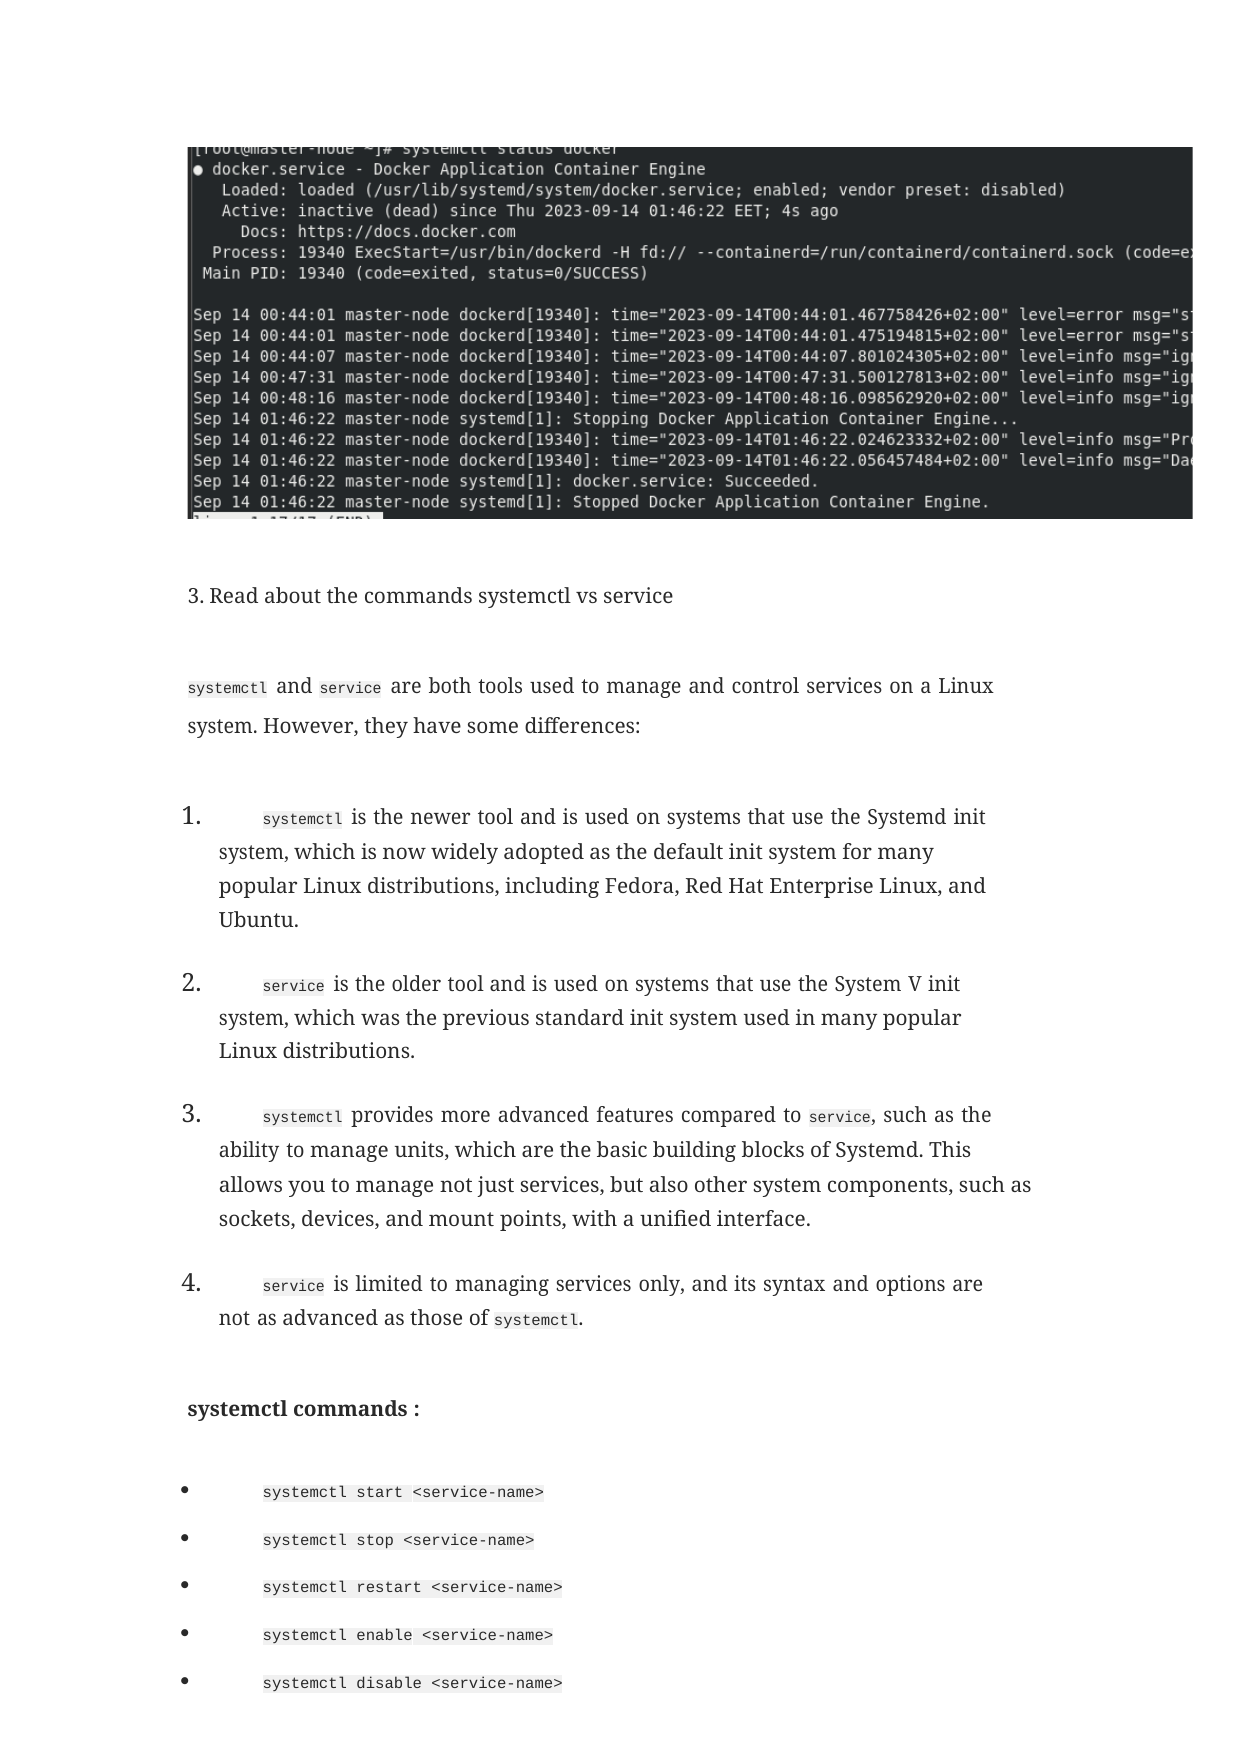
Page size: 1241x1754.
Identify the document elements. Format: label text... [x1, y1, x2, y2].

list systemctl disable <service-name> [181, 1673, 1240, 1693]
picture [187, 147, 1193, 519]
list systemctl provides more advanced features compared to service, such as the ability to manage units, which are the basic building blocks of Systemd. This allows you to manage not just services, but also other system components, such as sockets, devices, and mount points, with a unified interface. [181, 1096, 1037, 1233]
list Read about the commands systemctl vs service [187, 581, 1240, 610]
list systemctl stop <service-name> [181, 1531, 1240, 1550]
list systemctl start <service-name> [181, 1483, 1240, 1502]
text systemctl and service are both tools used to manage and control services on a Linux system. However, they have some differences: [187, 672, 1048, 740]
list service is the older tool and is used on systems that use the System V init system, which was the previous standard init system used in many popular Linux distributions. [181, 965, 1009, 1064]
list systemctl is the newer tool and is used on systems that use the Systemd init system, which is now widely adopted as the default init system for many popular Linux distributions, including Fedora, Red Hat Enterprise Linux, and Ubuntu. [181, 797, 1017, 933]
subtitle systemctl commands : [187, 1394, 1240, 1423]
list systemctl enable <service-name> [181, 1626, 1240, 1645]
list service is limited to managing services only, and its syntax and options are not as advanced as those of systemctl. [181, 1264, 999, 1331]
list systemctl restart <service-name> [181, 1578, 1240, 1598]
